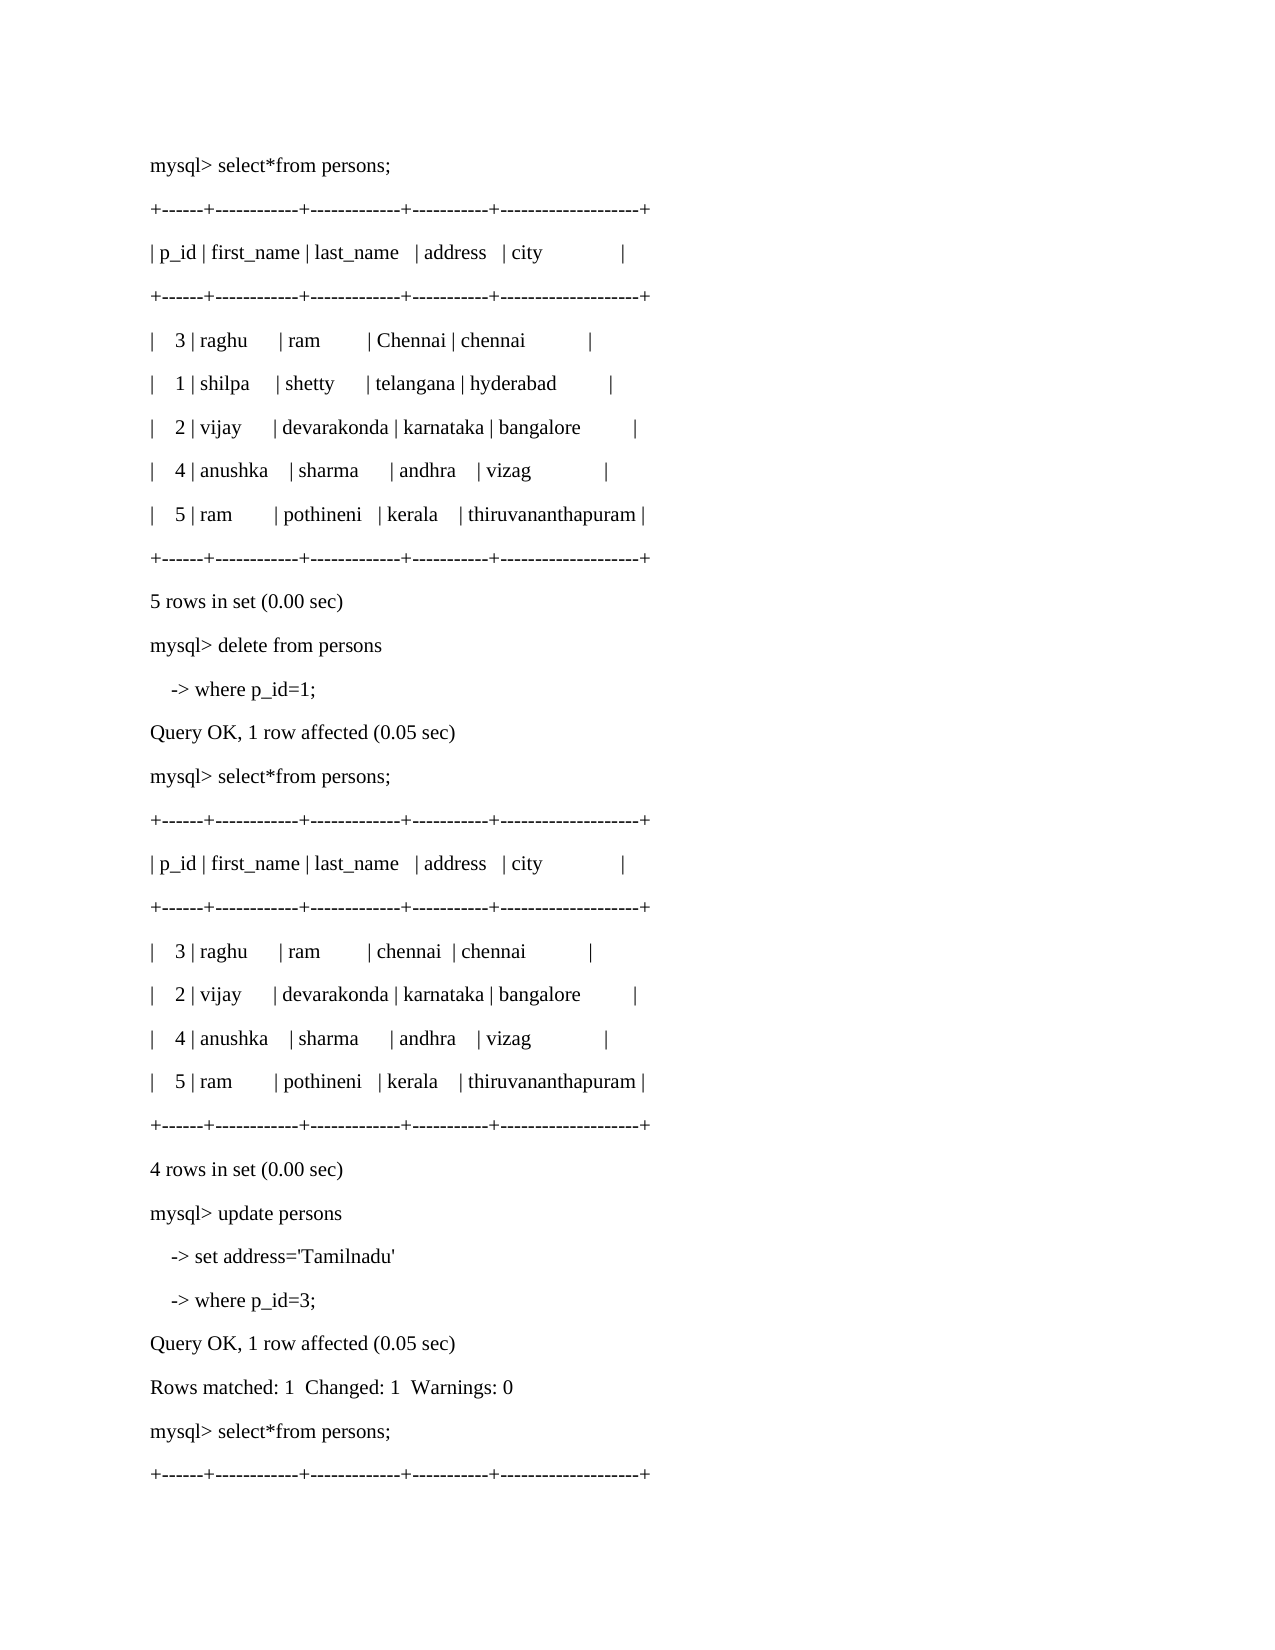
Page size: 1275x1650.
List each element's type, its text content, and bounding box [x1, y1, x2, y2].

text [150, 1459, 1125, 1486]
text mysql> select*from persons; [150, 761, 1125, 788]
text | 3 | raghu | ram | Chennai | chennai | [150, 324, 1125, 352]
text | 4 | anushka | sharma | andhra | vizag | [150, 1023, 1125, 1050]
text Query OK, 1 row affected (0.05 sec) [150, 1328, 1125, 1355]
text Query OK, 1 row affected (0.05 sec) [150, 717, 1125, 744]
text mysql> select*from persons; [150, 150, 1125, 177]
text mysql> update persons [150, 1197, 1125, 1224]
text Rows matched: 1 Changed: 1 Warnings: 0 [150, 1372, 1125, 1399]
text 5 rows in set (0.00 sec) [150, 586, 1125, 613]
text | p_id | first_name | last_name | address | city | [150, 237, 1125, 264]
text +------+------------+-------------+-----------+--------------------+ [150, 543, 1125, 570]
text mysql> select*from persons; [150, 1416, 1125, 1443]
text mysql> delete from persons [150, 630, 1125, 657]
text -> where p_id=1; [150, 674, 1125, 701]
text | 5 | ram | pothineni | kerala | thiruvananthapuram | [150, 1067, 1125, 1093]
text | 1 | shilpa | shetty | telangana | hyderabad | [150, 368, 1125, 395]
text | 5 | ram | pothineni | kerala | thiruvananthapuram | [150, 499, 1125, 526]
text +------+------------+-------------+-----------+--------------------+ [150, 892, 1125, 919]
text +------+------------+-------------+-----------+--------------------+ [150, 1110, 1125, 1137]
text | 2 | vijay | devarakonda | karnataka | bangalore | [150, 412, 1125, 439]
text +------+------------+-------------+-----------+--------------------+ [150, 194, 1125, 221]
text 4 rows in set (0.00 sec) [150, 1154, 1125, 1181]
text -> where p_id=3; [150, 1285, 1125, 1312]
text | 3 | raghu | ram | chennai | chennai | [150, 936, 1125, 963]
text +------+------------+-------------+-----------+--------------------+ [150, 805, 1125, 832]
text | p_id | first_name | last_name | address | city | [150, 848, 1125, 875]
text +------+------------+-------------+-----------+--------------------+ [150, 281, 1125, 308]
text | 4 | anushka | sharma | andhra | vizag | [150, 456, 1125, 482]
text | 2 | vijay | devarakonda | karnataka | bangalore | [150, 979, 1125, 1006]
text -> set address='Tamilnadu' [150, 1241, 1125, 1268]
